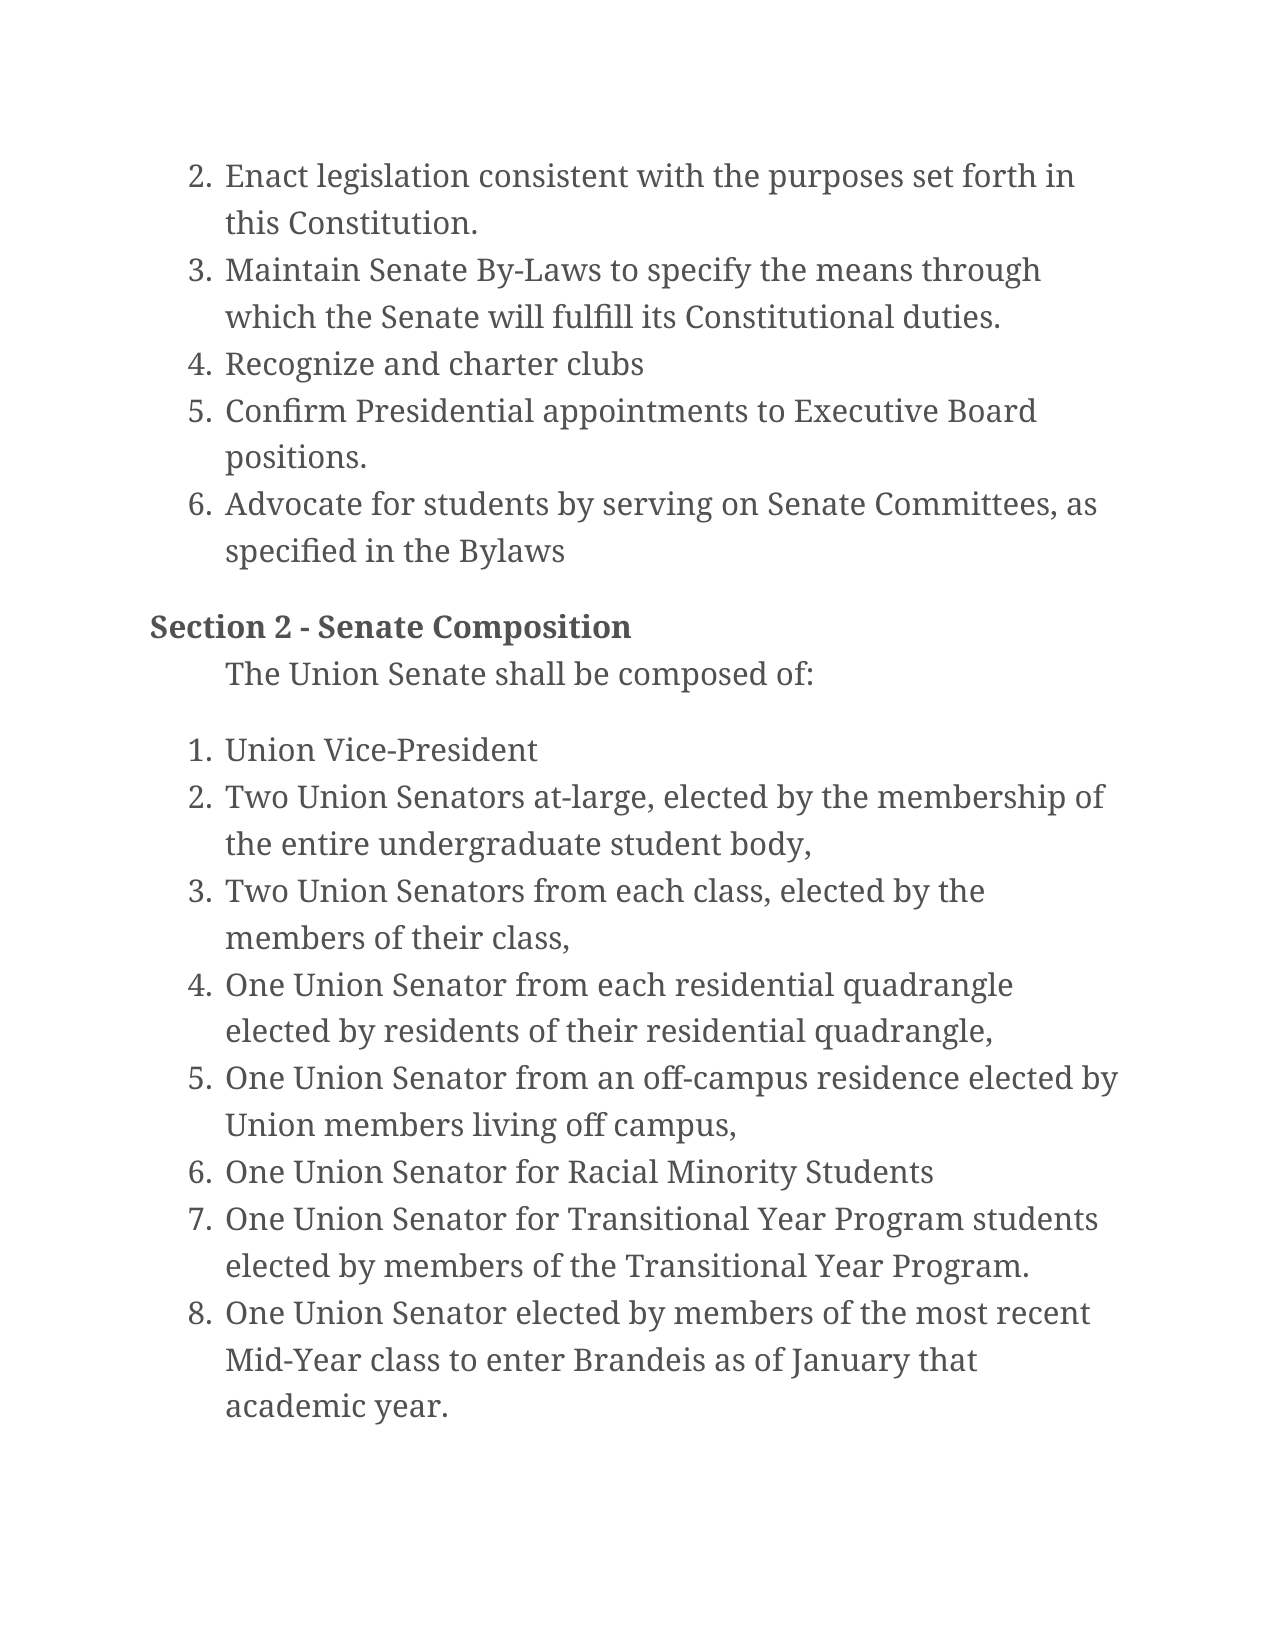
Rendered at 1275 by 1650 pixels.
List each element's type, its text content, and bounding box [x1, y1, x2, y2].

list Advocate for students by serving on Senate Committees, as specified in the Bylaws [187, 478, 1125, 572]
list One Union Senator from an off-campus residence elected by Union members living off campus, [187, 1052, 1125, 1146]
text The Union Senate shall be composed of: [225, 648, 1125, 695]
list One Union Senator elected by members of the most recent Mid-Year class to enter Brandeis as of January that academic year. [187, 1286, 1125, 1427]
list Confirm Presidential appointments to Executive Board positions. [187, 384, 1125, 478]
list One Union Senator for Transitional Year Program students elected by members of the Transitional Year Program. [187, 1193, 1125, 1286]
list Two Union Senators at-large, elected by the membership of the entire undergraduate student body, [187, 771, 1125, 864]
list Enact legislation consistent with the purposes set forth in this Constitution. [187, 150, 1125, 244]
text Section 2 - Senate Composition [150, 601, 1125, 648]
list Union Vice-President [187, 724, 1125, 771]
list Recognize and charter clubs [187, 337, 1125, 384]
list One Union Senator for Racial Minority Students [187, 1146, 1125, 1193]
list Maintain Senate By-Laws to specify the means through which the Senate will fulfill its Constitutional duties. [187, 244, 1125, 337]
list One Union Senator from each residential quadrangle elected by residents of their residential quadrangle, [187, 958, 1125, 1052]
list Two Union Senators from each class, elected by the members of their class, [187, 864, 1125, 958]
